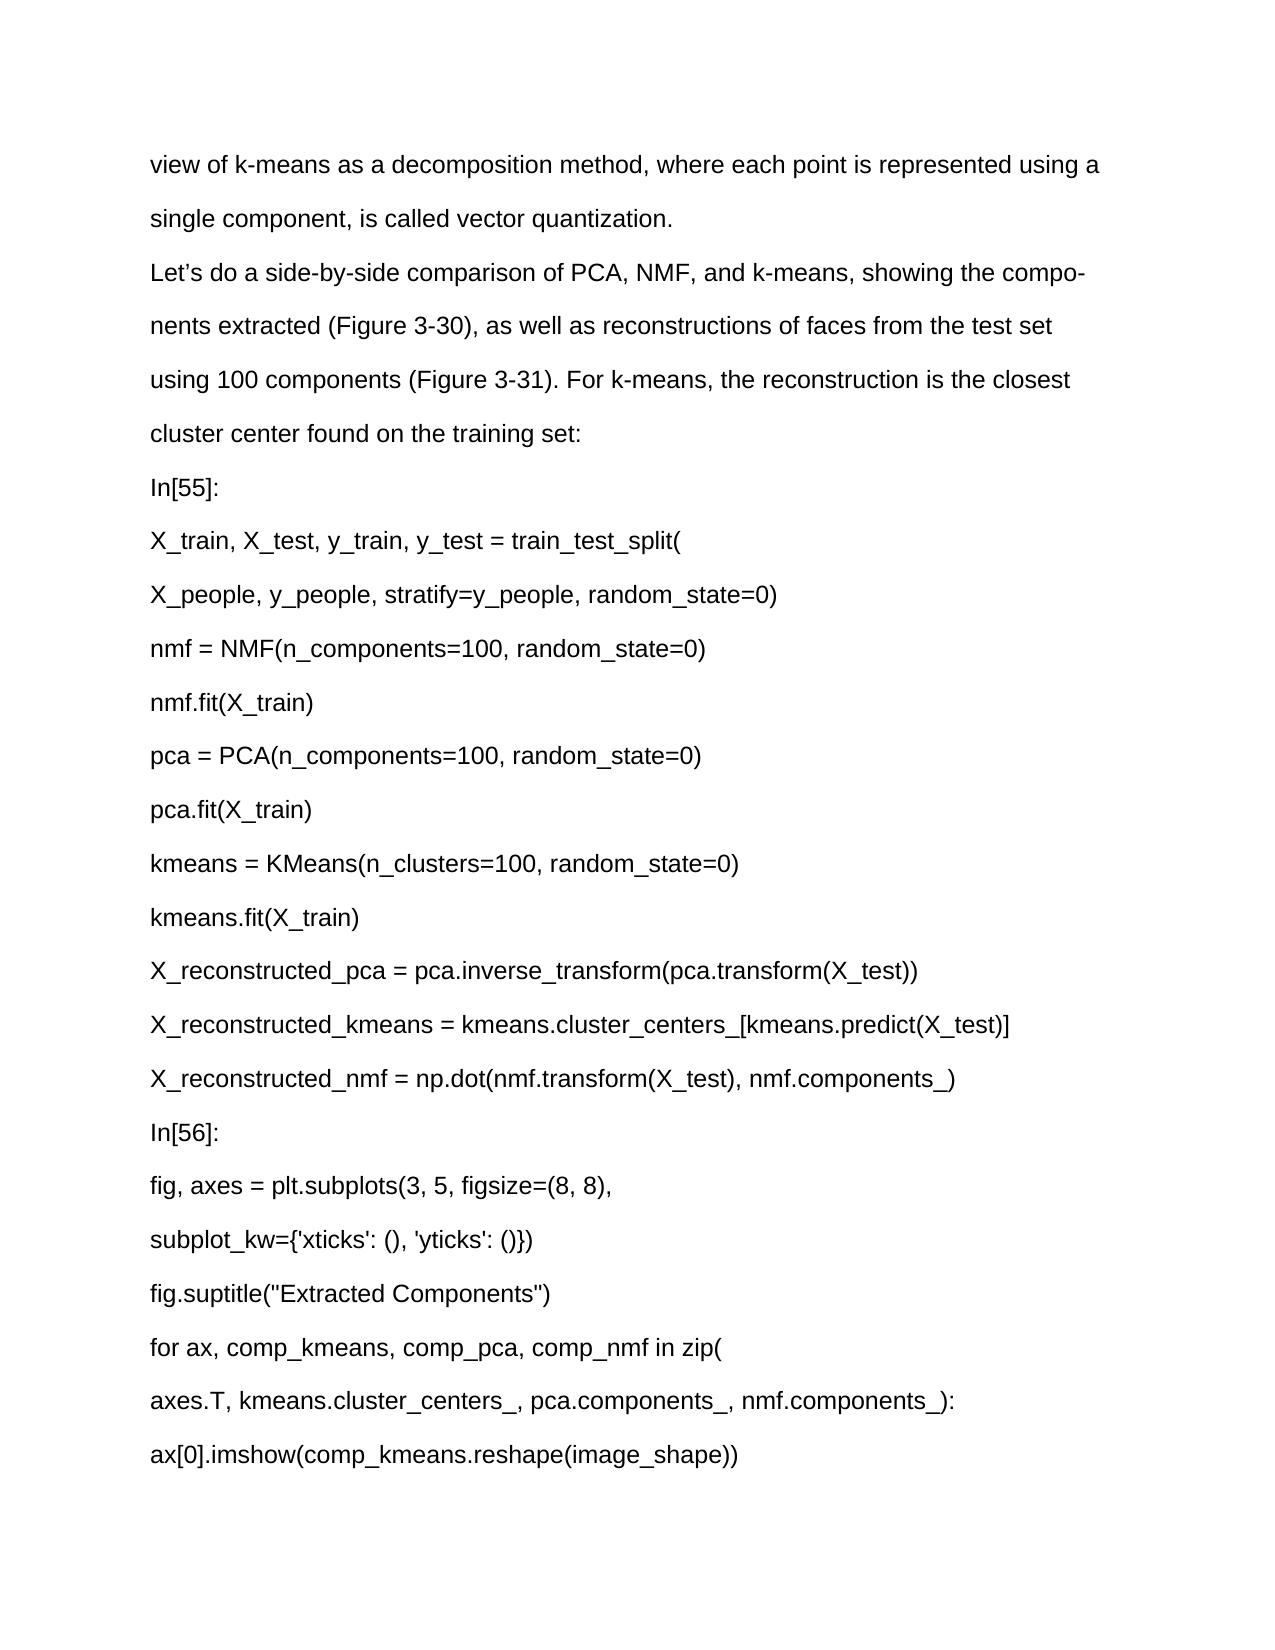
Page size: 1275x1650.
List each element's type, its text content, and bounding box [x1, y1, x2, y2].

text ax[0].imshow(comp_kmeans.reshape(image_shape)) [150, 1440, 1125, 1469]
text X_reconstructed_nmf = np.dot(nmf.transform(X_test), nmf.components_) [150, 1064, 1125, 1092]
text kmeans = KMeans(n_clusters=100, random_state=0) [150, 849, 1125, 877]
text Let’s do a side-by-side comparison of PCA, NMF, and k-means, showing the compo‐ [150, 257, 1125, 286]
text axes.T, kmeans.cluster_centers_, pca.components_, nmf.components_): [150, 1386, 1125, 1415]
text In[56]: [150, 1117, 1125, 1146]
text fig, axes = plt.subplots(3, 5, figsize=(8, 8), [150, 1171, 1125, 1200]
text pca = PCA(n_components=100, random_state=0) [150, 741, 1125, 770]
text X_reconstructed_pca = pca.inverse_transform(pca.transform(X_test)) [150, 956, 1125, 985]
text nents extracted (Figure 3-30), as well as reconstructions of faces from the test set [150, 311, 1125, 340]
text single component, is called vector quantization. [150, 204, 1125, 232]
text X_people, y_people, stratify=y_people, random_state=0) [150, 580, 1125, 609]
text using 100 components (Figure 3-31). For k-means, the reconstruction is the closest [150, 365, 1125, 394]
text X_reconstructed_kmeans = kmeans.cluster_centers_[kmeans.predict(X_test)] [150, 1010, 1125, 1039]
text cluster center found on the training set: [150, 419, 1125, 447]
text X_train, X_test, y_train, y_test = train_test_split( [150, 526, 1125, 555]
text subplot_kw={'xticks': (), 'yticks': ()}) [150, 1225, 1125, 1254]
text fig.suptitle("Extracted Components") [150, 1279, 1125, 1307]
text for ax, comp_kmeans, comp_pca, comp_nmf in zip( [150, 1332, 1125, 1361]
text view of k-means as a decomposition method, where each point is represented using a [150, 150, 1125, 179]
text kmeans.fit(X_train) [150, 902, 1125, 931]
text pca.fit(X_train) [150, 795, 1125, 824]
text In[55]: [150, 472, 1125, 501]
text nmf = NMF(n_components=100, random_state=0) [150, 634, 1125, 662]
text nmf.fit(X_train) [150, 687, 1125, 716]
